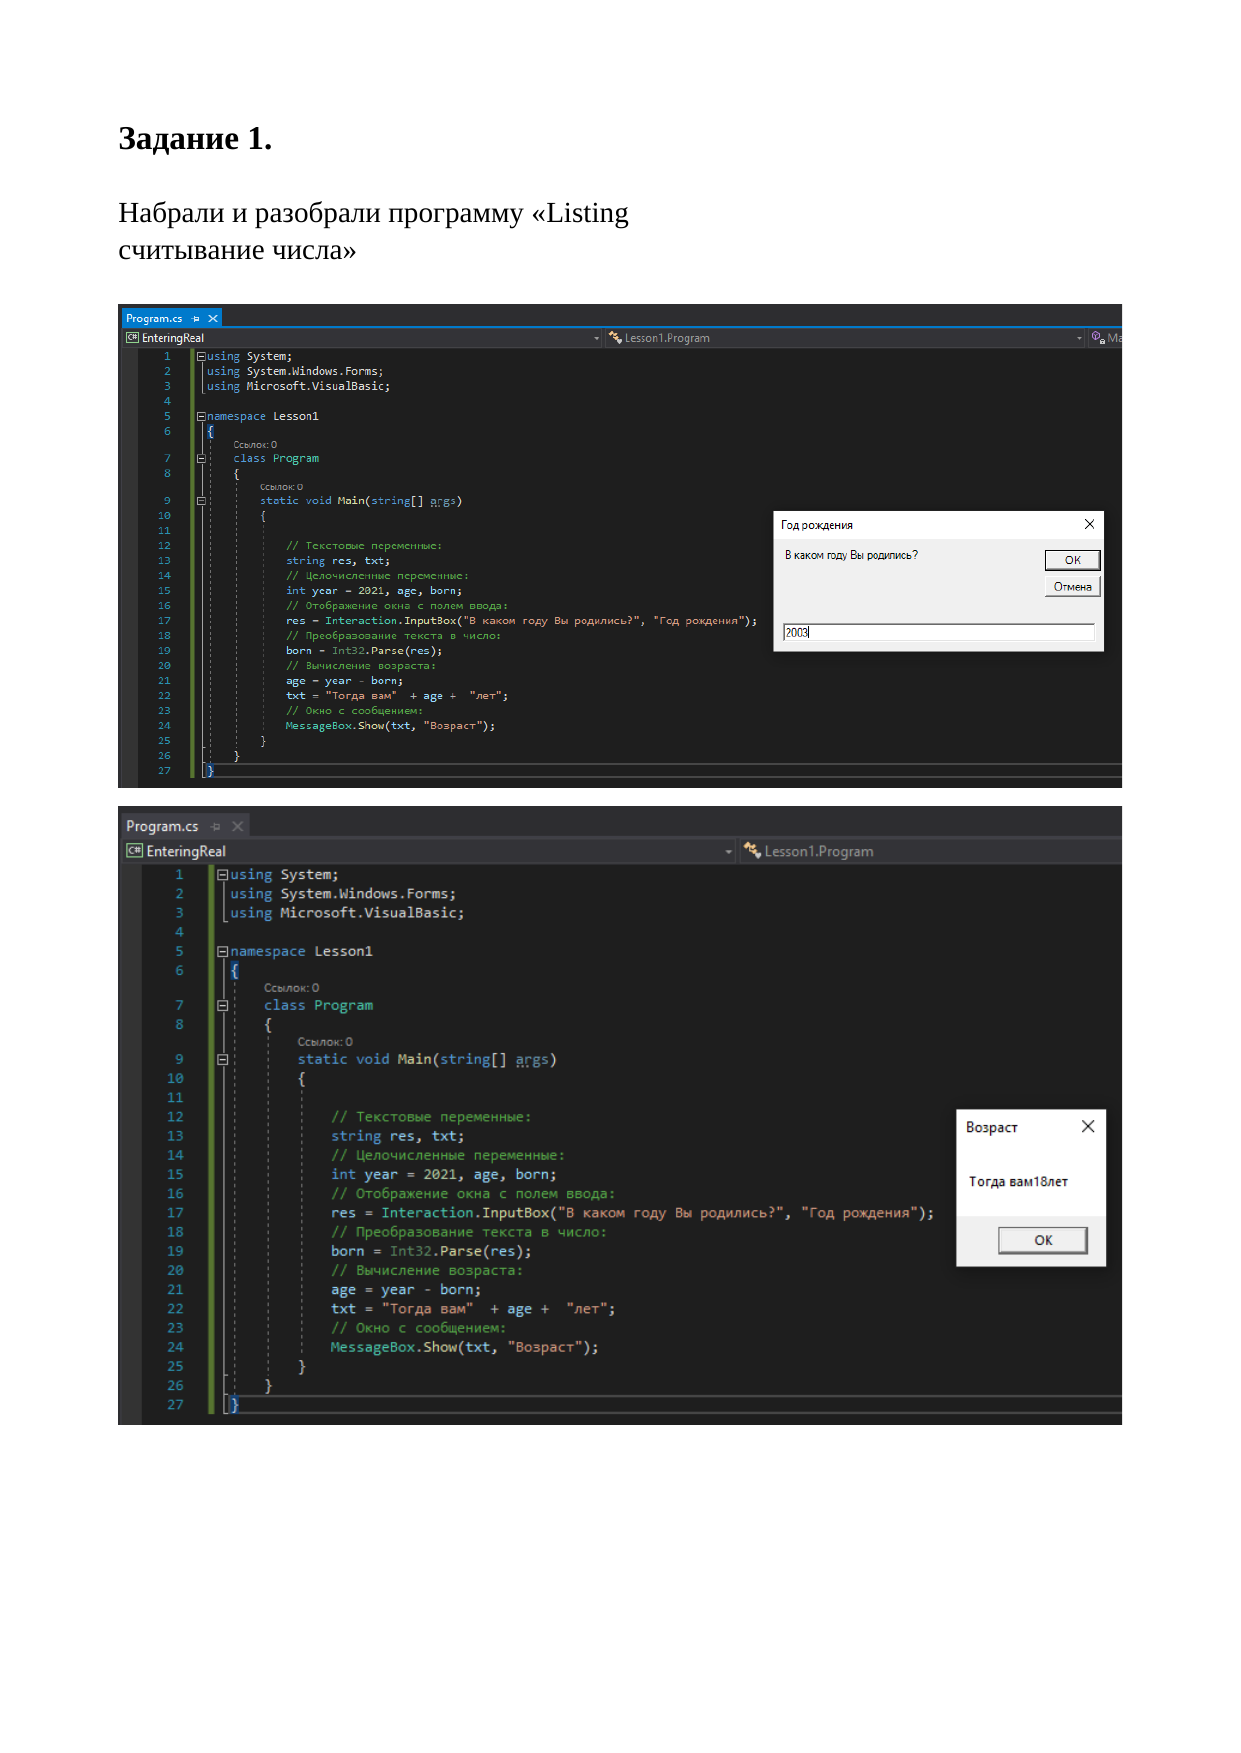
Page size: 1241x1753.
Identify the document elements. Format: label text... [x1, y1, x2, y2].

picture [118, 304, 1123, 788]
picture [118, 806, 1123, 1425]
text Задание 1. [118, 118, 749, 156]
text Набрали и разобрали программу «Listing считывание числа» [118, 196, 749, 265]
